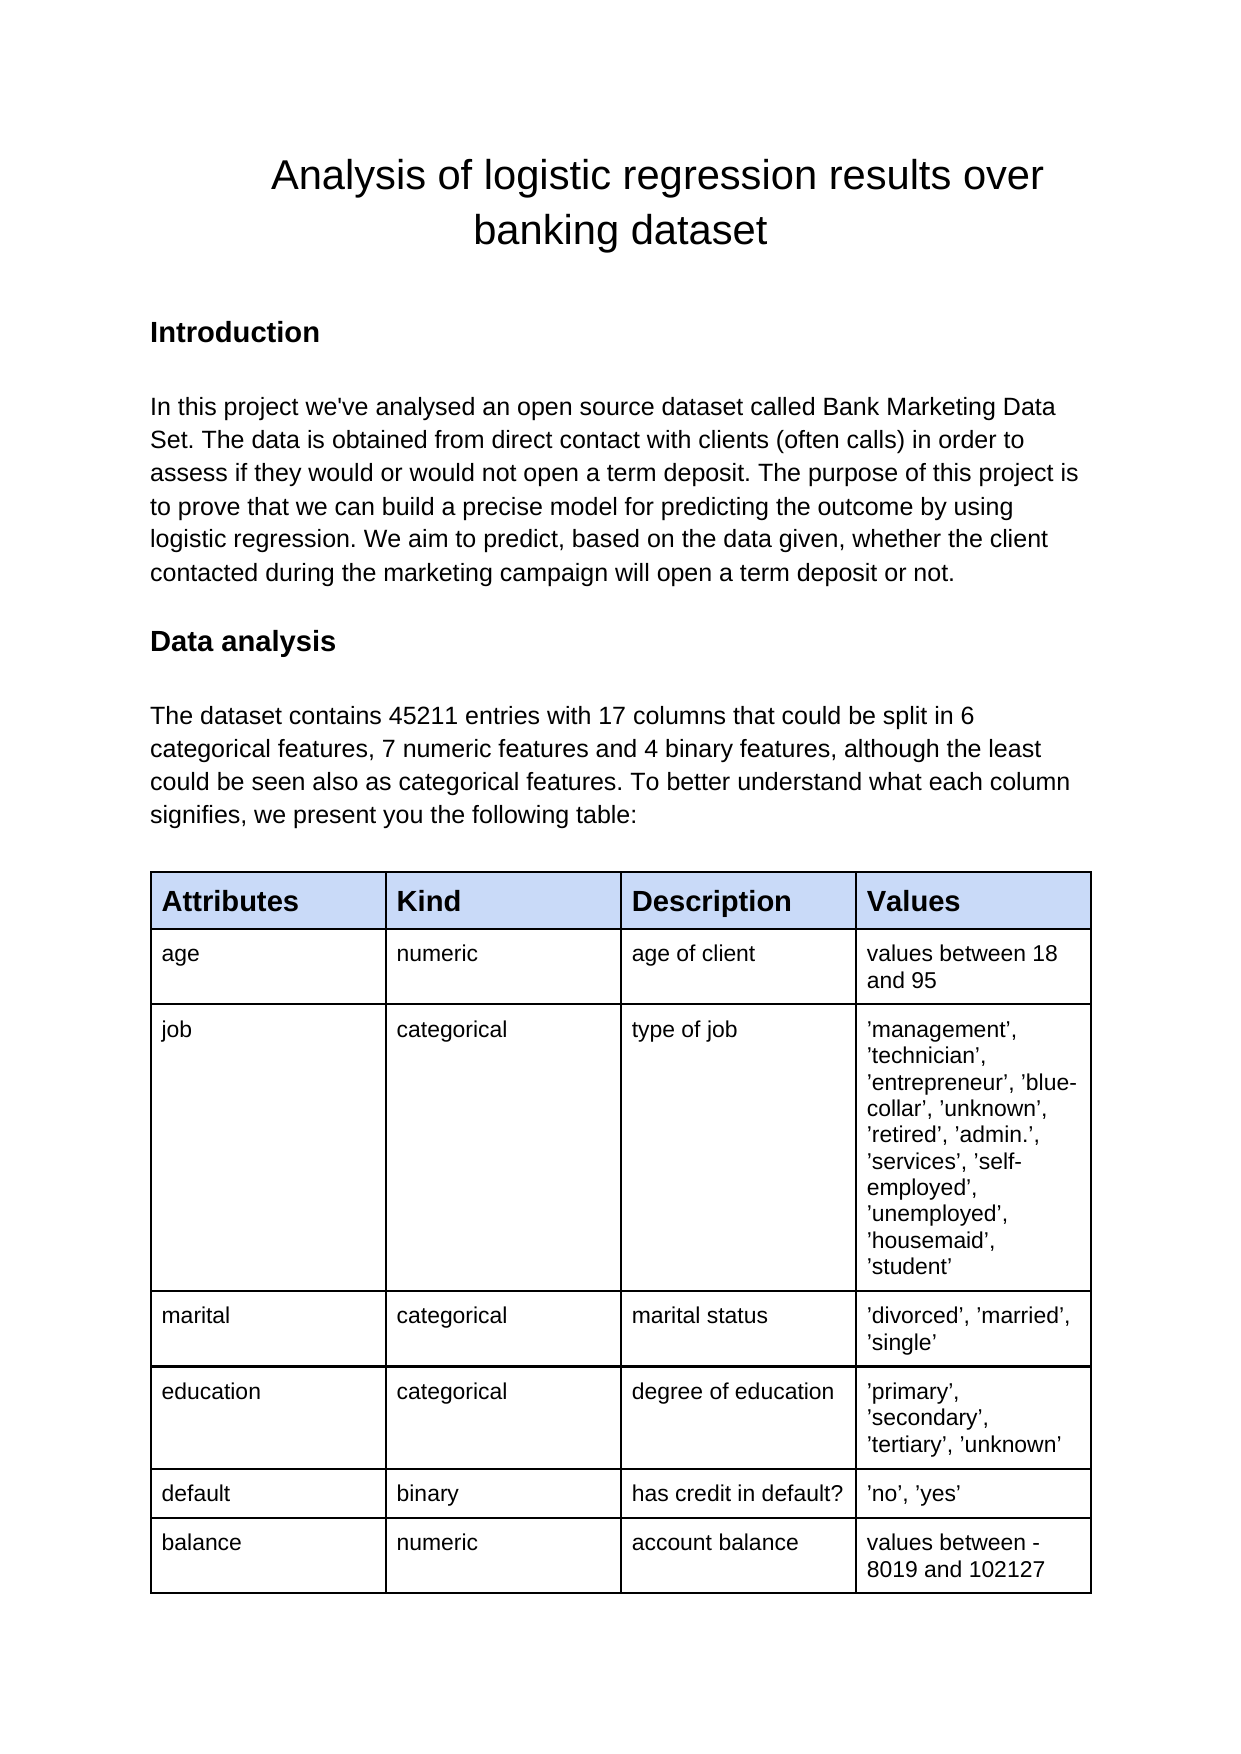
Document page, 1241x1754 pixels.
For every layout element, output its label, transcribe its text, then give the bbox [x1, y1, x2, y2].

table_cell marital status [622, 1292, 855, 1365]
text Analysis of logistic regression results over banking dataset [150, 150, 1090, 253]
table_cell default [152, 1470, 385, 1517]
table_cell categorical [387, 1292, 620, 1365]
table_cell marital [152, 1292, 385, 1365]
table_cell binary [387, 1470, 620, 1517]
table_header Attributes [152, 873, 385, 928]
table_cell numeric [387, 930, 620, 1003]
table_cell degree of education [622, 1368, 855, 1467]
table_cell age [152, 930, 385, 1003]
table_cell account balance [622, 1519, 855, 1592]
table_cell age of client [622, 930, 855, 1003]
table_cell ’divorced’, ’married’, ’single’ [857, 1292, 1090, 1365]
table_cell categorical [387, 1368, 620, 1467]
table_header Description [622, 873, 855, 928]
table_header Values [857, 873, 1090, 928]
text Data analysis [150, 623, 1090, 657]
table_cell has credit in default? [622, 1470, 855, 1517]
table_cell balance [152, 1519, 385, 1592]
table_cell ’no’, ’yes’ [857, 1470, 1090, 1517]
table_cell ’primary’, ’secondary’, ’tertiary’, ’unknown’ [857, 1368, 1090, 1467]
table_cell job [152, 1005, 385, 1290]
table_cell education [152, 1368, 385, 1467]
table_cell numeric [387, 1519, 620, 1592]
table_cell type of job [622, 1005, 855, 1290]
text The dataset contains 45211 entries with 17 columns that could be split in 6 categorical features, 7 numeric features and 4 binary features, although the least could be seen also as categorical features. To better understand what each column signifies, we present you the following table: [150, 701, 1090, 828]
table_header Kind [387, 873, 620, 928]
table_cell categorical [387, 1005, 620, 1290]
table_cell ’management’, ’technician’, ’entrepreneur’, ’blue-collar’, ’unknown’, ’retired’, ’admin.’, ’services’, ’self-employed’, ’unemployed’, ’housemaid’, ’student’ [857, 1005, 1090, 1290]
text In this project we've analysed an open source dataset called Bank Marketing Data Set. The data is obtained from direct contact with clients (often calls) in order to assess if they would or would not open a term deposit. The purpose of this project is to prove that we can build a precise model for predicting the outcome by using logistic regression. We aim to predict, based on the data given, whether the client contacted during the marketing campaign will open a term deposit or not. [150, 392, 1090, 586]
text Introduction [150, 315, 1090, 349]
table_cell values between -8019 and 102127 [857, 1519, 1090, 1592]
table_cell values between 18 and 95 [857, 930, 1090, 1003]
